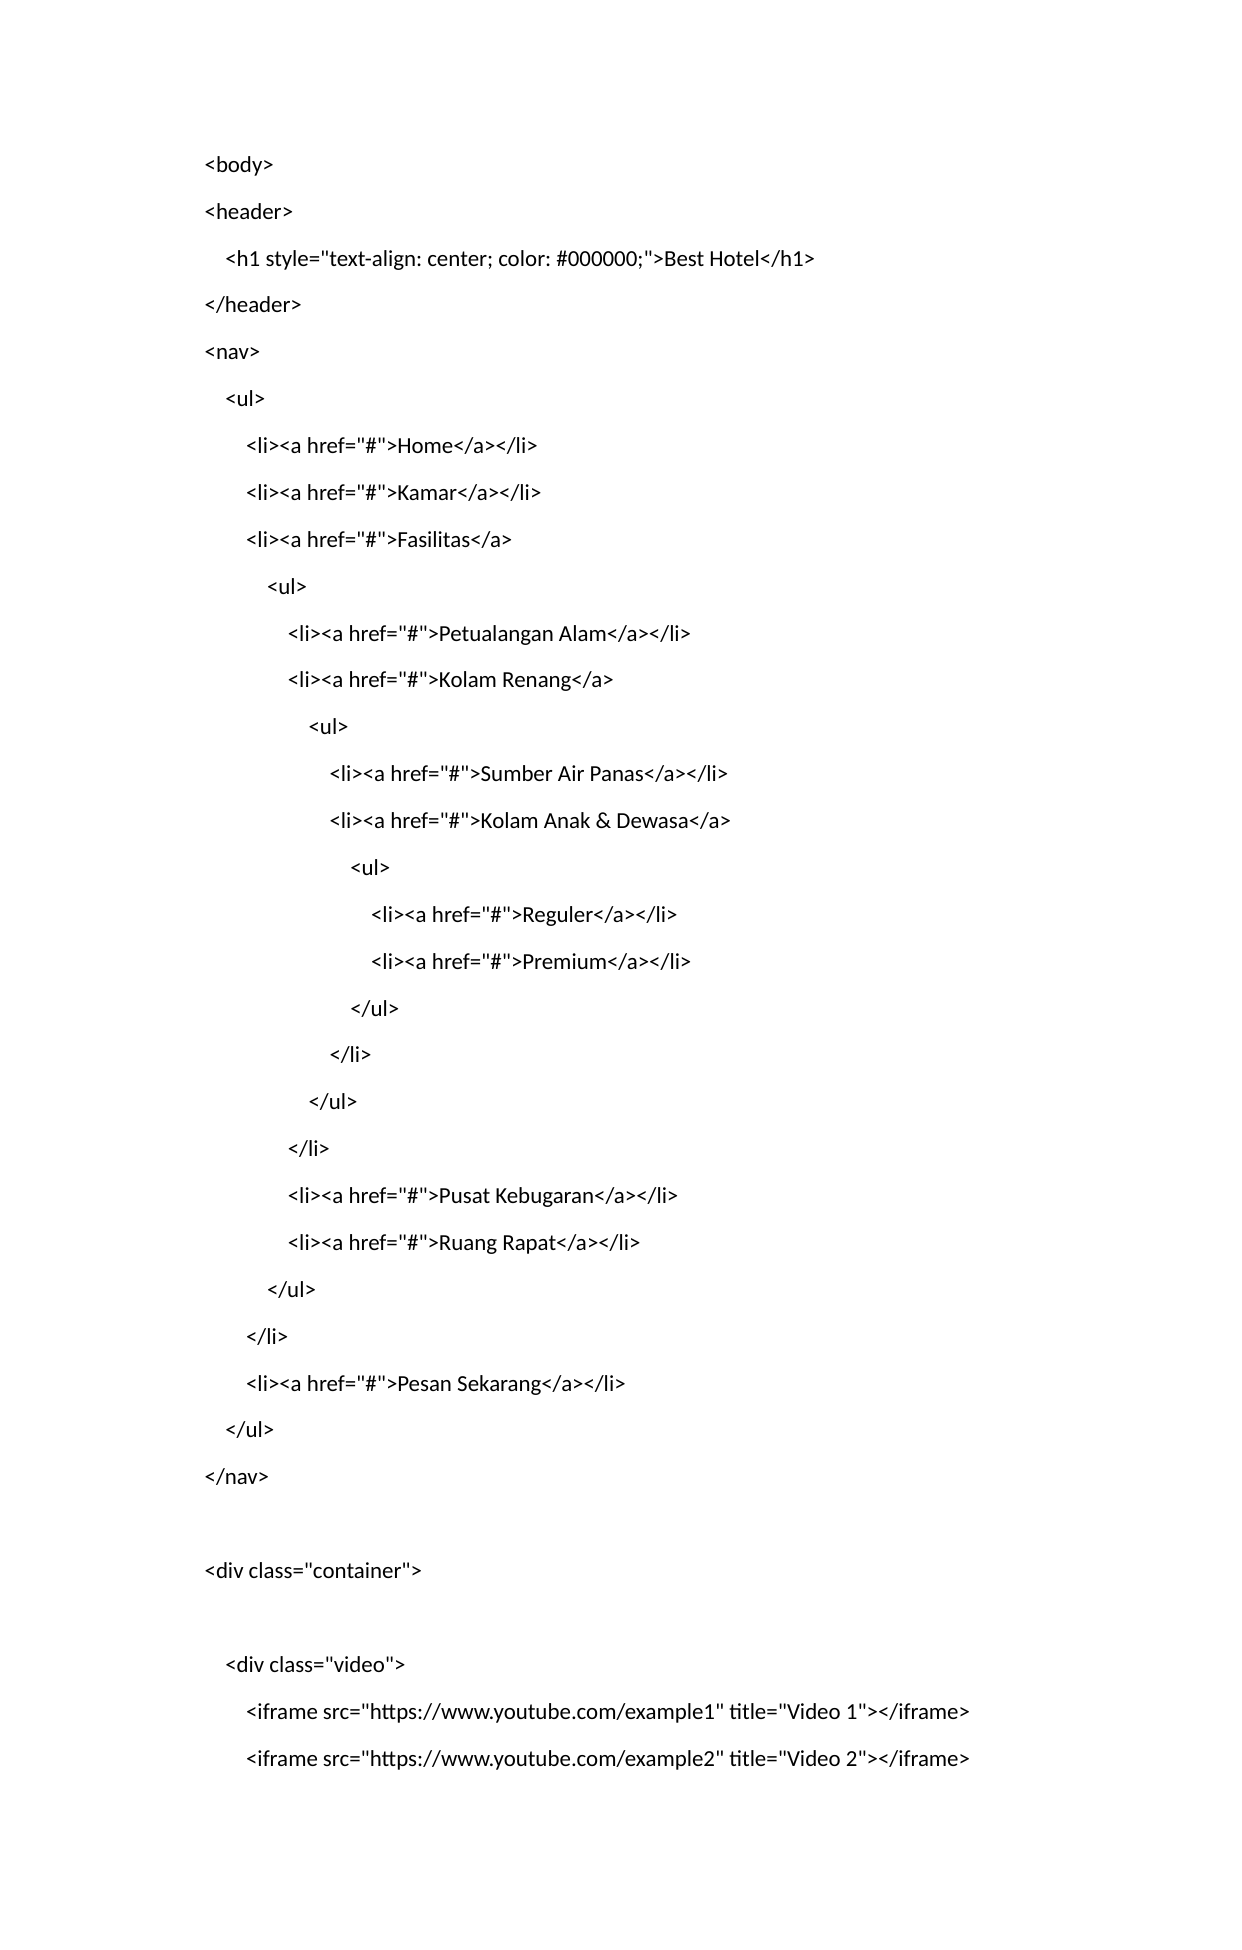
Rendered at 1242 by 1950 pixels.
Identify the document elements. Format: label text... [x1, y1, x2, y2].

text </ul> [204, 1087, 1051, 1116]
text <li><a href="#">Home</a></li> [204, 431, 1051, 459]
text <ul> [204, 384, 1051, 412]
text <li><a href="#">Kolam Anak & Dewasa</a> [204, 806, 1051, 834]
text </ul> [204, 1275, 1051, 1303]
text <li><a href="#">Kolam Renang</a> [204, 666, 1051, 694]
text </li> [204, 1134, 1051, 1162]
text </header> [204, 291, 1051, 319]
text <li><a href="#">Ruang Rapat</a></li> [204, 1228, 1051, 1256]
text <li><a href="#">Sumber Air Panas</a></li> [204, 759, 1051, 787]
text <div class="container"> [204, 1556, 1051, 1584]
text <li><a href="#">Kamar</a></li> [204, 478, 1051, 506]
text <nav> [204, 337, 1051, 366]
text <li><a href="#">Petualangan Alam</a></li> [204, 619, 1051, 647]
text <ul> [204, 853, 1051, 881]
text <li><a href="#">Reguler</a></li> [204, 900, 1051, 928]
text </li> [204, 1322, 1051, 1350]
text </ul> [204, 1416, 1051, 1444]
text <iframe src="https://www.youtube.com/example1" title="Video 1"></iframe> [204, 1697, 1051, 1725]
text <body> [204, 150, 1051, 178]
text <div class="video"> [204, 1650, 1051, 1678]
text <li><a href="#">Pesan Sekarang</a></li> [204, 1369, 1051, 1397]
text <ul> [204, 572, 1051, 600]
text </nav> [204, 1462, 1051, 1491]
text <header> [204, 197, 1051, 225]
text </ul> [204, 994, 1051, 1022]
text <li><a href="#">Fasilitas</a> [204, 525, 1051, 553]
text <iframe src="https://www.youtube.com/example2" title="Video 2"></iframe> [204, 1744, 1051, 1772]
text <li><a href="#">Premium</a></li> [204, 947, 1051, 975]
text <li><a href="#">Pusat Kebugaran</a></li> [204, 1181, 1051, 1209]
text <h1 style="text-align: center; color: #000000;">Best Hotel</h1> [204, 244, 1051, 272]
text <ul> [204, 712, 1051, 741]
text </li> [204, 1041, 1051, 1069]
